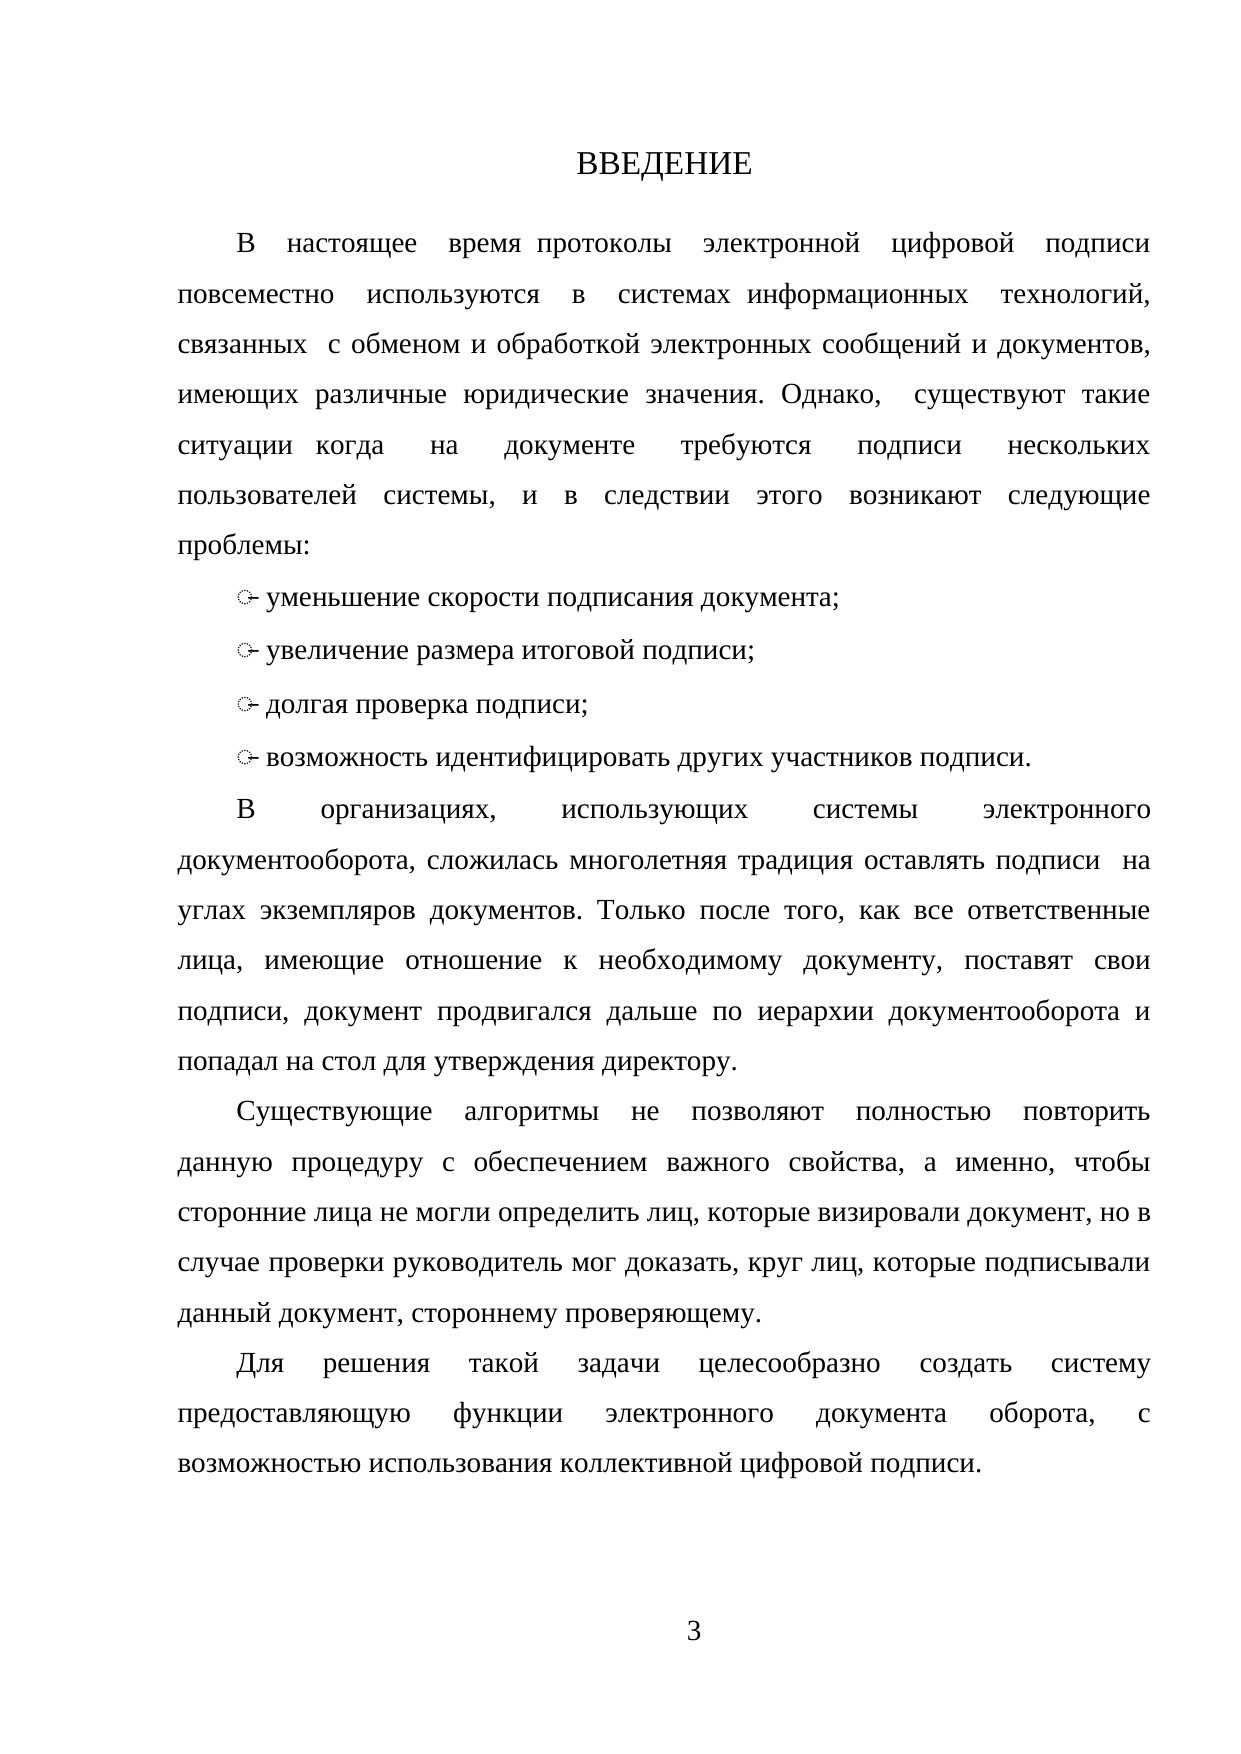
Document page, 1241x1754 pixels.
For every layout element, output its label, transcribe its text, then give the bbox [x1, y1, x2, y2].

text В настоящее время протоколы электронной цифровой подписи повсеместно используются в системах информационных технологий, связанных с обменом и обработкой электронных сообщений и документов, имеющих различные юридические значения. Однако, существуют такие ситуации когда на документе требуются подписи нескольких пользователей системы, и в следствии этого возникают следующие проблемы: [177, 226, 1152, 561]
text возможность идентифицировать других участников подписи. [236, 738, 1152, 774]
text увеличение размера итоговой подписи; [236, 631, 1152, 667]
text долгая проверка подписи; [236, 685, 1152, 720]
text В организациях, использующих системы электронного документооборота, сложилась многолетняя традиция оставлять подписи на углах экземпляров документов. Только после того, как все ответственные лица, имеющие отношение к необходимому документу, поставят свои подписи, документ продвигался дальше по иерархии документооборота и попадал на стол для утверждения директору. [177, 792, 1152, 1077]
subtitle ВВЕДЕНИЕ [177, 143, 1152, 181]
text уменьшение скорости подписания документа; [236, 578, 1152, 613]
text Для решения такой задачи целесообразно создать систему предоставляющую функции электронного документа оборота, с возможностью использования коллективной цифровой подписи. [177, 1345, 1152, 1479]
text Существующие алгоритмы не позволяют полностью повторить данную процедуру с обеспечением важного свойства, а именно, чтобы сторонние лица не могли определить лиц, которые визировали документ, но в случае проверки руководитель мог доказать, круг лиц, которые подписывали данный документ, стороннему проверяющему. [177, 1093, 1152, 1328]
